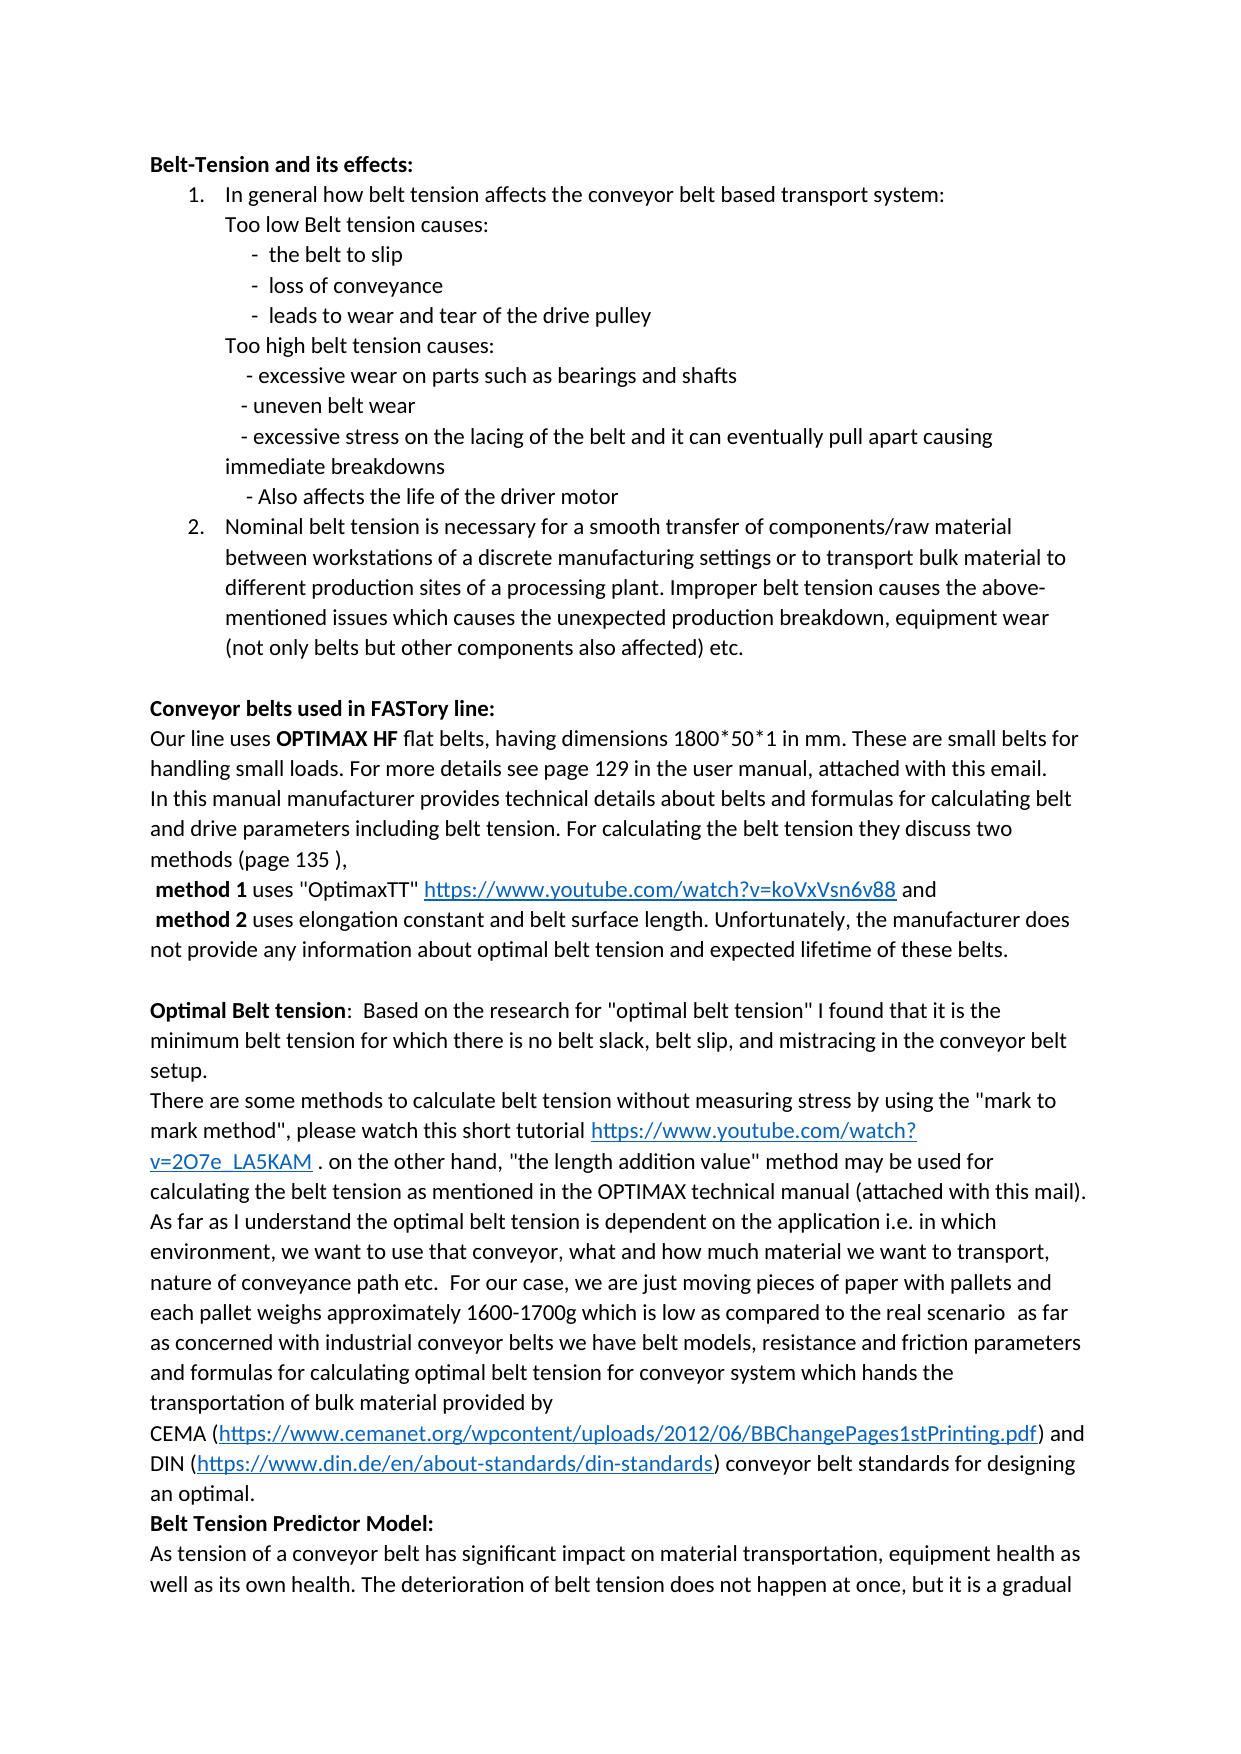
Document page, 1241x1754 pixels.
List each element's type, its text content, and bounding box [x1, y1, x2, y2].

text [150, 1539, 1090, 1598]
list Nominal belt tension is necessary for a smooth transfer of components/raw material between workstations of a discrete manufacturing settings or to transport bulk material to different production sites of a processing plant. Improper belt tension causes the above-mentioned issues which causes the unexpected production breakdown, equipment wear (not only belts but other components also affected) etc. [187, 512, 1090, 661]
text Optimal Belt tension: Based on the research for "optimal belt tension" I found that it is the minimum belt tension for which there is no belt slack, belt slip, and mistracing in the conveyor belt setup. There are some methods to calculate belt tension without measuring stress by using the "mark to mark method", please watch this short tutorial https://www.youtube.com/watch?v=2O7e_LA5KAM . on the other hand, "the length addition value" method may be used for calculating the belt tension as mentioned in the OPTIMAX technical manual (attached with this mail). As far as I understand the optimal belt tension is dependent on the application i.e. in which environment, we want to use that conveyor, what and how much material we want to transport, nature of conveyance path etc. For our case, we are just moving pieces of paper with pallets and each pallet weighs approximately 1600-1700g which is low as compared to the real scenario as far as concerned with industrial conveyor belts we have belt models, resistance and friction parameters and formulas for calculating optimal belt tension for conveyor system which hands the transportation of bulk material provided by [150, 996, 1090, 1417]
text Our line uses OPTIMAX HF flat belts, having dimensions 1800*50*1 in mm. These are small belts for handling small loads. For more details see page 129 in the user manual, attached with this email. [150, 724, 1090, 782]
text CEMA (https://www.cemanet.org/wpcontent/uploads/2012/06/BBChangePages1stPrinting.pdf) and DIN (https://www.din.de/en/about-standards/din-standards) conveyor belt standards for designing an optimal. [150, 1419, 1090, 1507]
text Conveyor belts used in FASTory line: [150, 694, 1090, 722]
text Belt-Tension and its effects: [150, 150, 1090, 178]
text method 1 uses "OptimaxTT" https://www.youtube.com/watch?v=koVxVsn6v88 and [150, 875, 1090, 903]
text In this manual manufacturer provides technical details about belts and formulas for calculating belt and drive parameters including belt tension. For calculating the belt tension they discuss two methods (page 135 ), [150, 784, 1090, 873]
text method 2 uses elongation constant and belt surface length. Unfortunately, the manufacturer does not provide any information about optimal belt tension and expected lifetime of these belts. [150, 905, 1090, 963]
list In general how belt tension affects the conveyor belt based transport system: Too low Belt tension causes: - the belt to slip - loss of conveyance - leads to wear and tear of the drive pulley Too high belt tension causes: - excessive wear on parts such as bearings and shafts - uneven belt wear - excessive stress on the lacing of the belt and it can eventually pull apart causing immediate breakdowns - Also affects the life of the driver motor [187, 180, 1090, 510]
text Belt Tension Predictor Model: [150, 1509, 1090, 1537]
